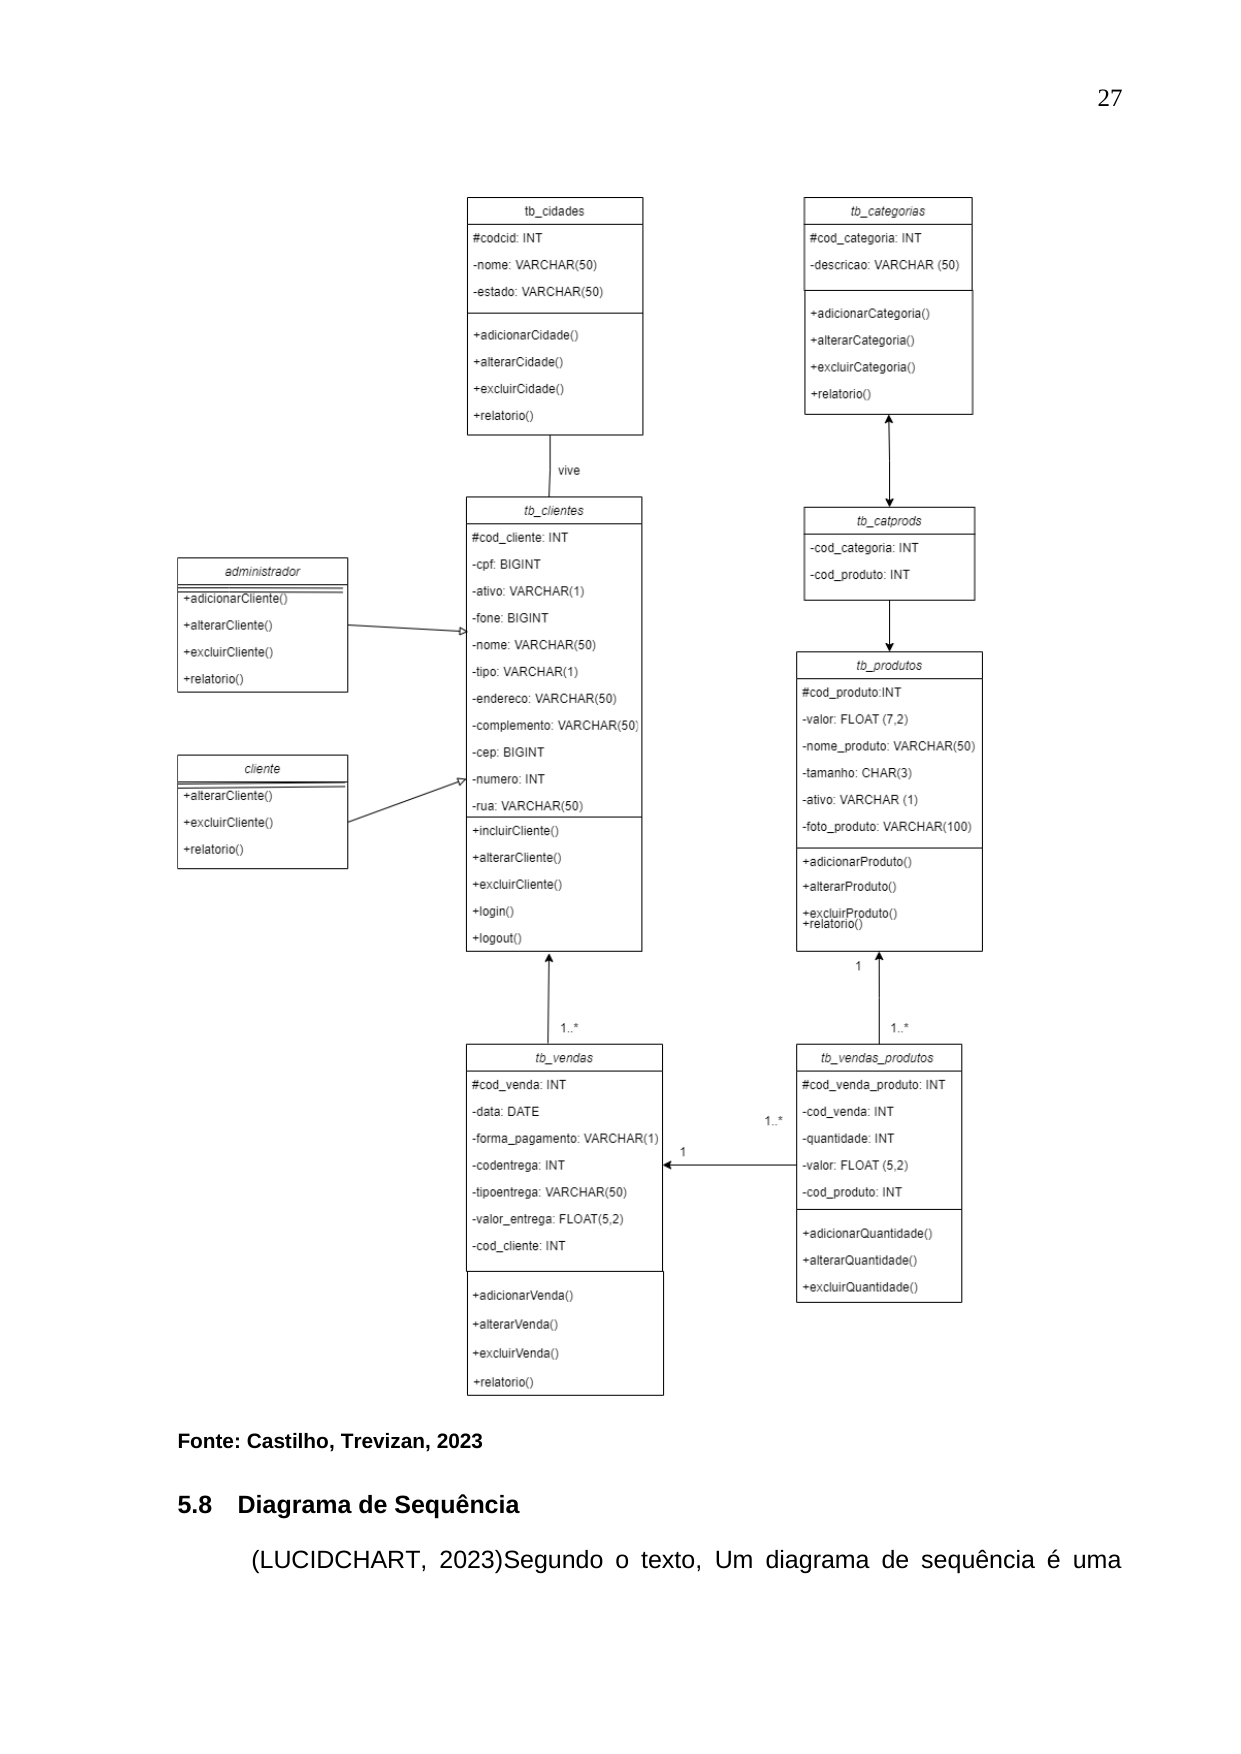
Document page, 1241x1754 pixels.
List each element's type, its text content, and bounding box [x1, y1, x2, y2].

text Fonte: Castilho, Trevizan, 2023 [177, 1429, 1122, 1453]
picture [177, 197, 984, 1401]
subtitle Diagrama de Sequência [177, 1490, 1122, 1518]
